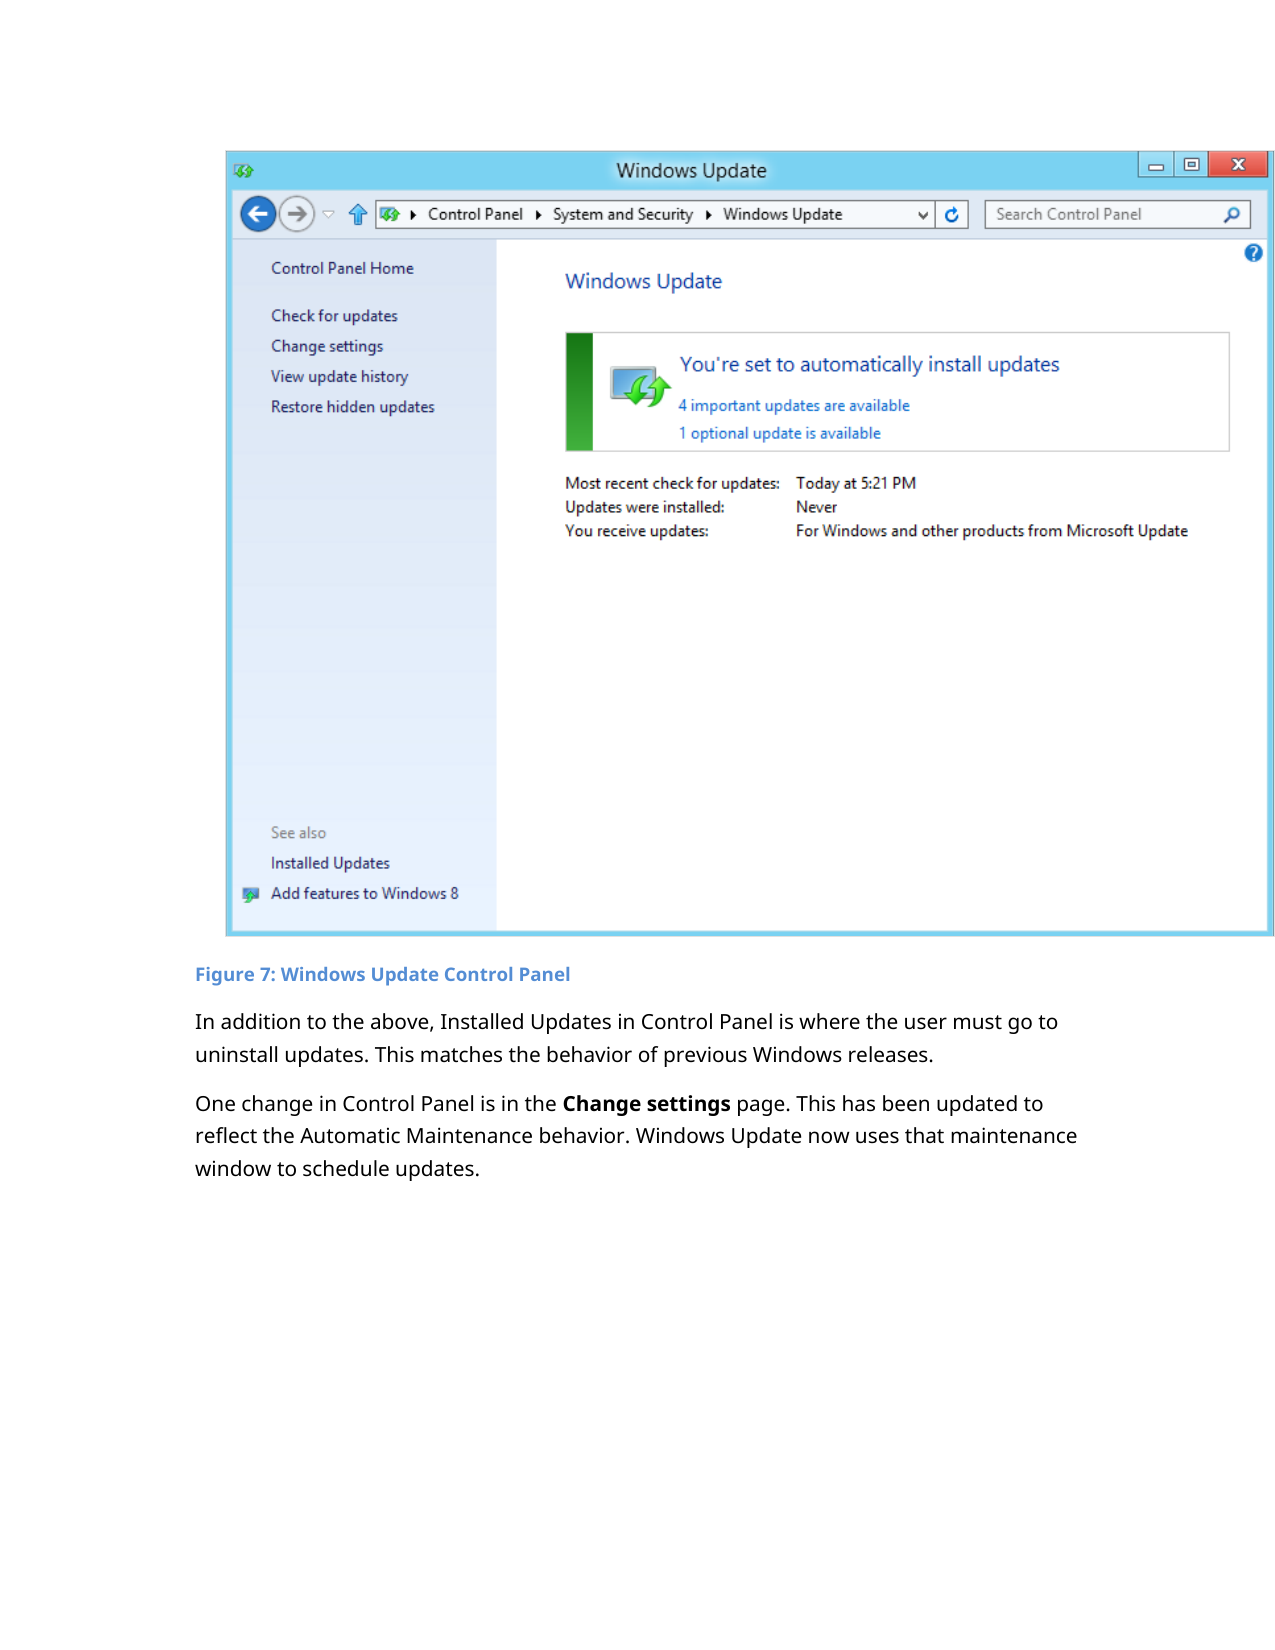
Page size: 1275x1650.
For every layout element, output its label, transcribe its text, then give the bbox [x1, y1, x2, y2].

picture [226, 151, 1274, 936]
text In addition to the above, Installed Updates in Control Panel is where the user must go to uninstall updates. This matches the behavior of previous Windows releases. [195, 1007, 1110, 1068]
text Figure 7: Windows Update Control Panel [195, 961, 1125, 987]
text One change in Control Panel is in the Change settings page. This has been updated to reflect the Automatic Maintenance behavior. Windows Update now uses that maintenance window to schedule updates. [195, 1089, 1110, 1183]
